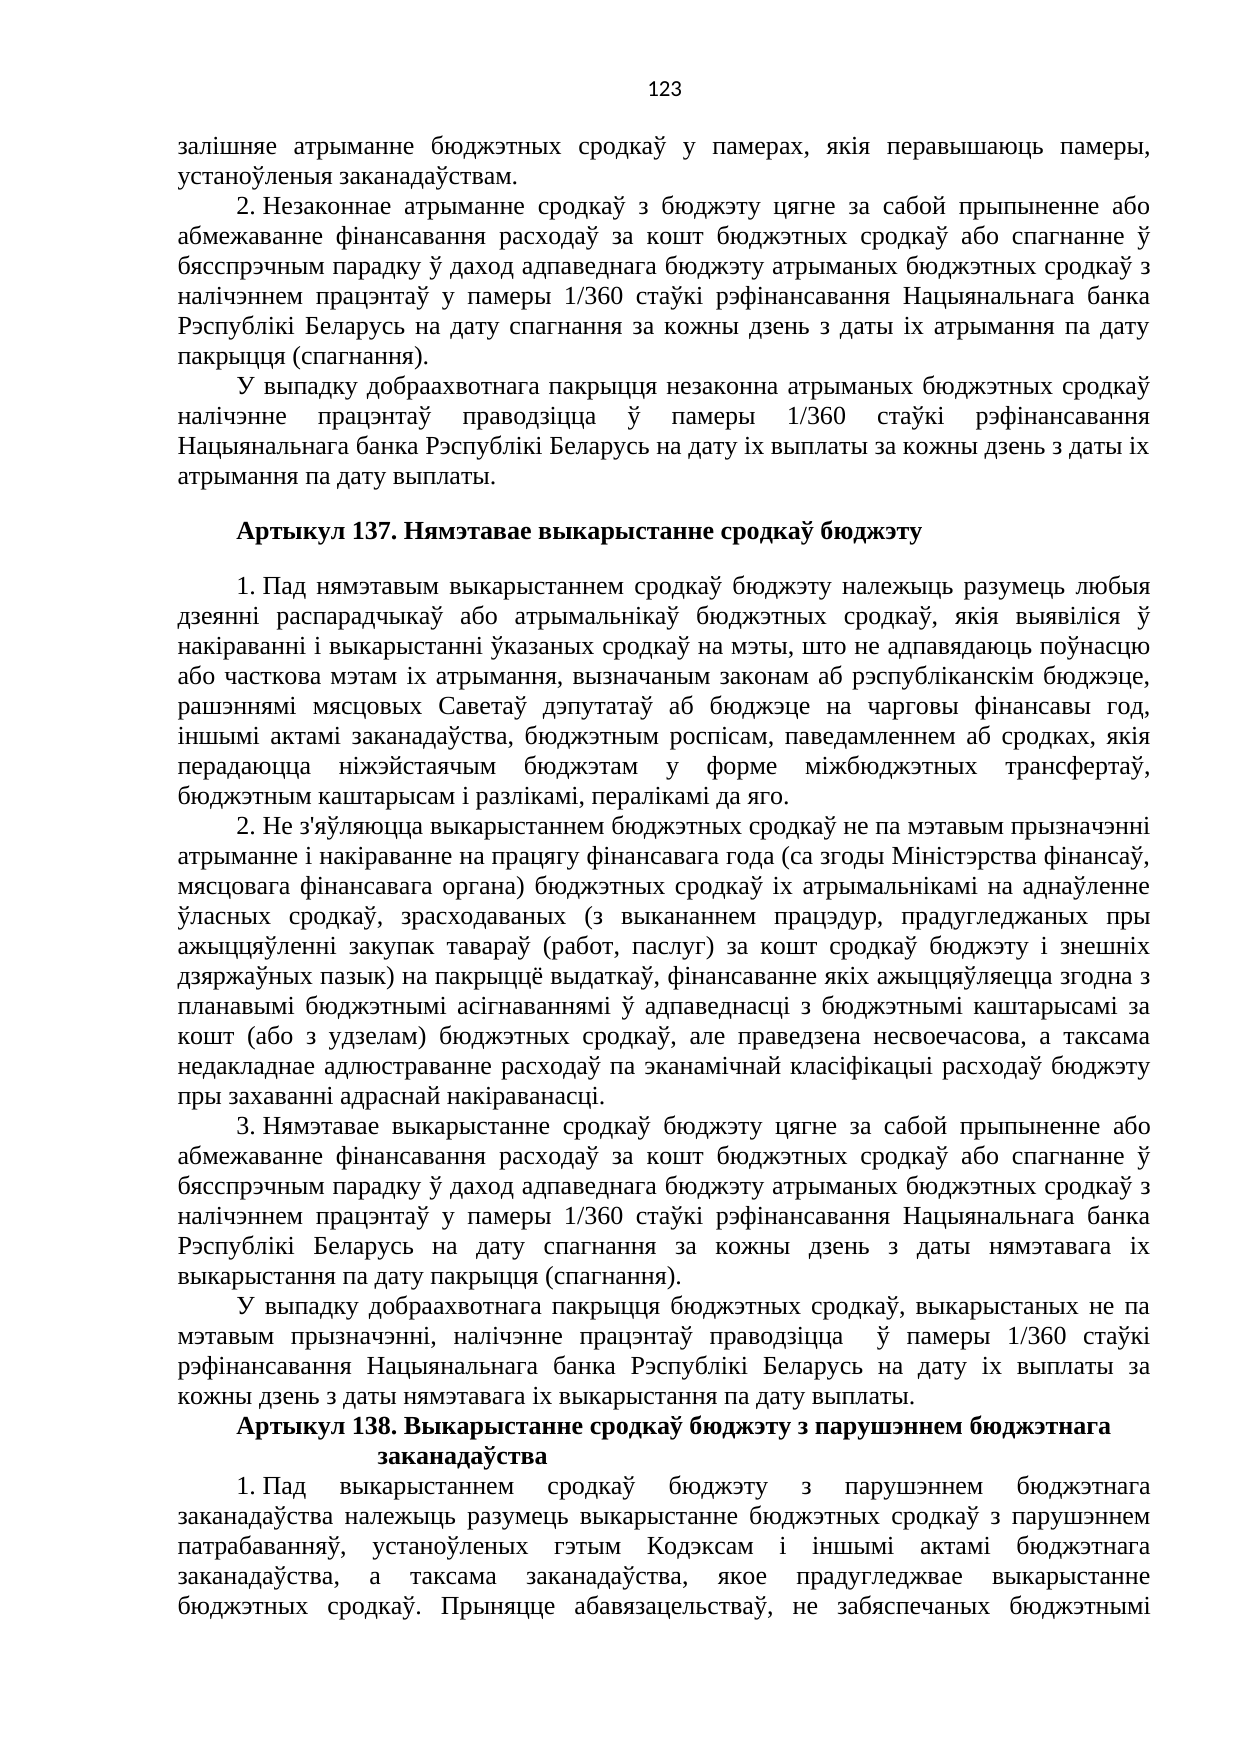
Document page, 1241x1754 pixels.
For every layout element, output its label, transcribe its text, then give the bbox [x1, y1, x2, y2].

text У выпадку добраахвотнага пакрыцця незаконна атрыманых бюджэтных сродкаў налічэнне працэнтаў праводзіцца ў памеры 1/360 стаўкі рэфінансавання Нацыянальнага банка Рэспублікі Беларусь на дату іх выплаты за кожны дзень з даты іх атрымання па дату выплаты. [177, 370, 1152, 490]
text У выпадку добраахвотнага пакрыцця бюджэтных сродкаў, выкарыстаных не па мэтавым прызначэнні, налічэнне працэнтаў праводзіцца ў памеры 1/360 стаўкі рэфінансавання Нацыянальнага банка Рэспублікі Беларусь на дату іх выплаты за кожны дзень з даты нямэтавага іх выкарыстання па дату выплаты. [177, 1290, 1152, 1410]
text 2. Не з'яўляюцца выкарыстаннем бюджэтных сродкаў не па мэтавым прызначэнні атрыманне і накіраванне на працягу фінансавага года (са згоды Міністэрства фінансаў, мясцовага фінансавага органа) бюджэтных сродкаў іх атрымальнікамі на аднаўленне ўласных сродкаў, зрасходаваных (з выкананнем працэдур, прадугледжаных пры ажыццяўленні закупак тавараў (работ, паслуг) за кошт сродкаў бюджэту і знешніх дзяржаўных пазык) на пакрыццё выдаткаў, фінансаванне якіх ажыццяўляецца згодна з планавымі бюджэтнымі асігнаваннямі ў адпаведнасці з бюджэтнымі каштарысамі за кошт (або з удзелам) бюджэтных сродкаў, але праведзена несвоечасова, а таксама недакладнае адлюстраванне расходаў па эканамічнай класіфікацыі расходаў бюджэту пры захаванні адраснай накіраванасці. [177, 810, 1152, 1110]
text 1. Пад нямэтавым выкарыстаннем сродкаў бюджэту належыць разумець любыя дзеянні распарадчыкаў або атрымальнікаў бюджэтных сродкаў, якія выявіліся ў накіраванні і выкарыстанні ўказаных сродкаў на мэты, што не адпавядаюць поўнасцю або часткова мэтам іх атрымання, вызначаным законам аб рэспубліканскім бюджэце, рашэннямі мясцовых Саветаў дэпутатаў аб бюджэце на чарговы фінансавы год, іншымі актамі заканадаўства, бюджэтным роспісам, паведамленнем аб сродках, якія перадаюцца ніжэйстаячым бюджэтам у форме міжбюджэтных трансфертаў, бюджэтным каштарысам і разлікамі, пералікамі да яго. [177, 570, 1152, 810]
text Артыкул 138. Выкарыстанне сродкаў бюджэту з парушэннем бюджэтнага заканадаўства [236, 1410, 1152, 1470]
text 3. Нямэтавае выкарыстанне сродкаў бюджэту цягне за сабой прыпыненне або абмежаванне фінансавання расходаў за кошт бюджэтных сродкаў або спагнанне ў бясспрэчным парадку ў даход адпаведнага бюджэту атрыманых бюджэтных сродкаў з налічэннем працэнтаў у памеры 1/360 стаўкі рэфінансавання Нацыянальнага банка Рэспублікі Беларусь на дату спагнання за кожны дзень з даты нямэтавага іх выкарыстання па дату пакрыцця (спагнання). [177, 1110, 1152, 1290]
text 2. Незаконнае атрыманне сродкаў з бюджэту цягне за сабой прыпыненне або абмежаванне фінансавання расходаў за кошт бюджэтных сродкаў або спагнанне ў бясспрэчным парадку ў даход адпаведнага бюджэту атрыманых бюджэтных сродкаў з налічэннем працэнтаў у памеры 1/360 стаўкі рэфінансавання Нацыянальнага банка Рэспублікі Беларусь на дату спагнання за кожны дзень з даты іх атрымання па дату пакрыцця (спагнання). [177, 190, 1152, 370]
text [177, 130, 1152, 190]
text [177, 1470, 1152, 1620]
text Артыкул 137. Нямэтавае выкарыстанне сродкаў бюджэту [236, 515, 1152, 545]
